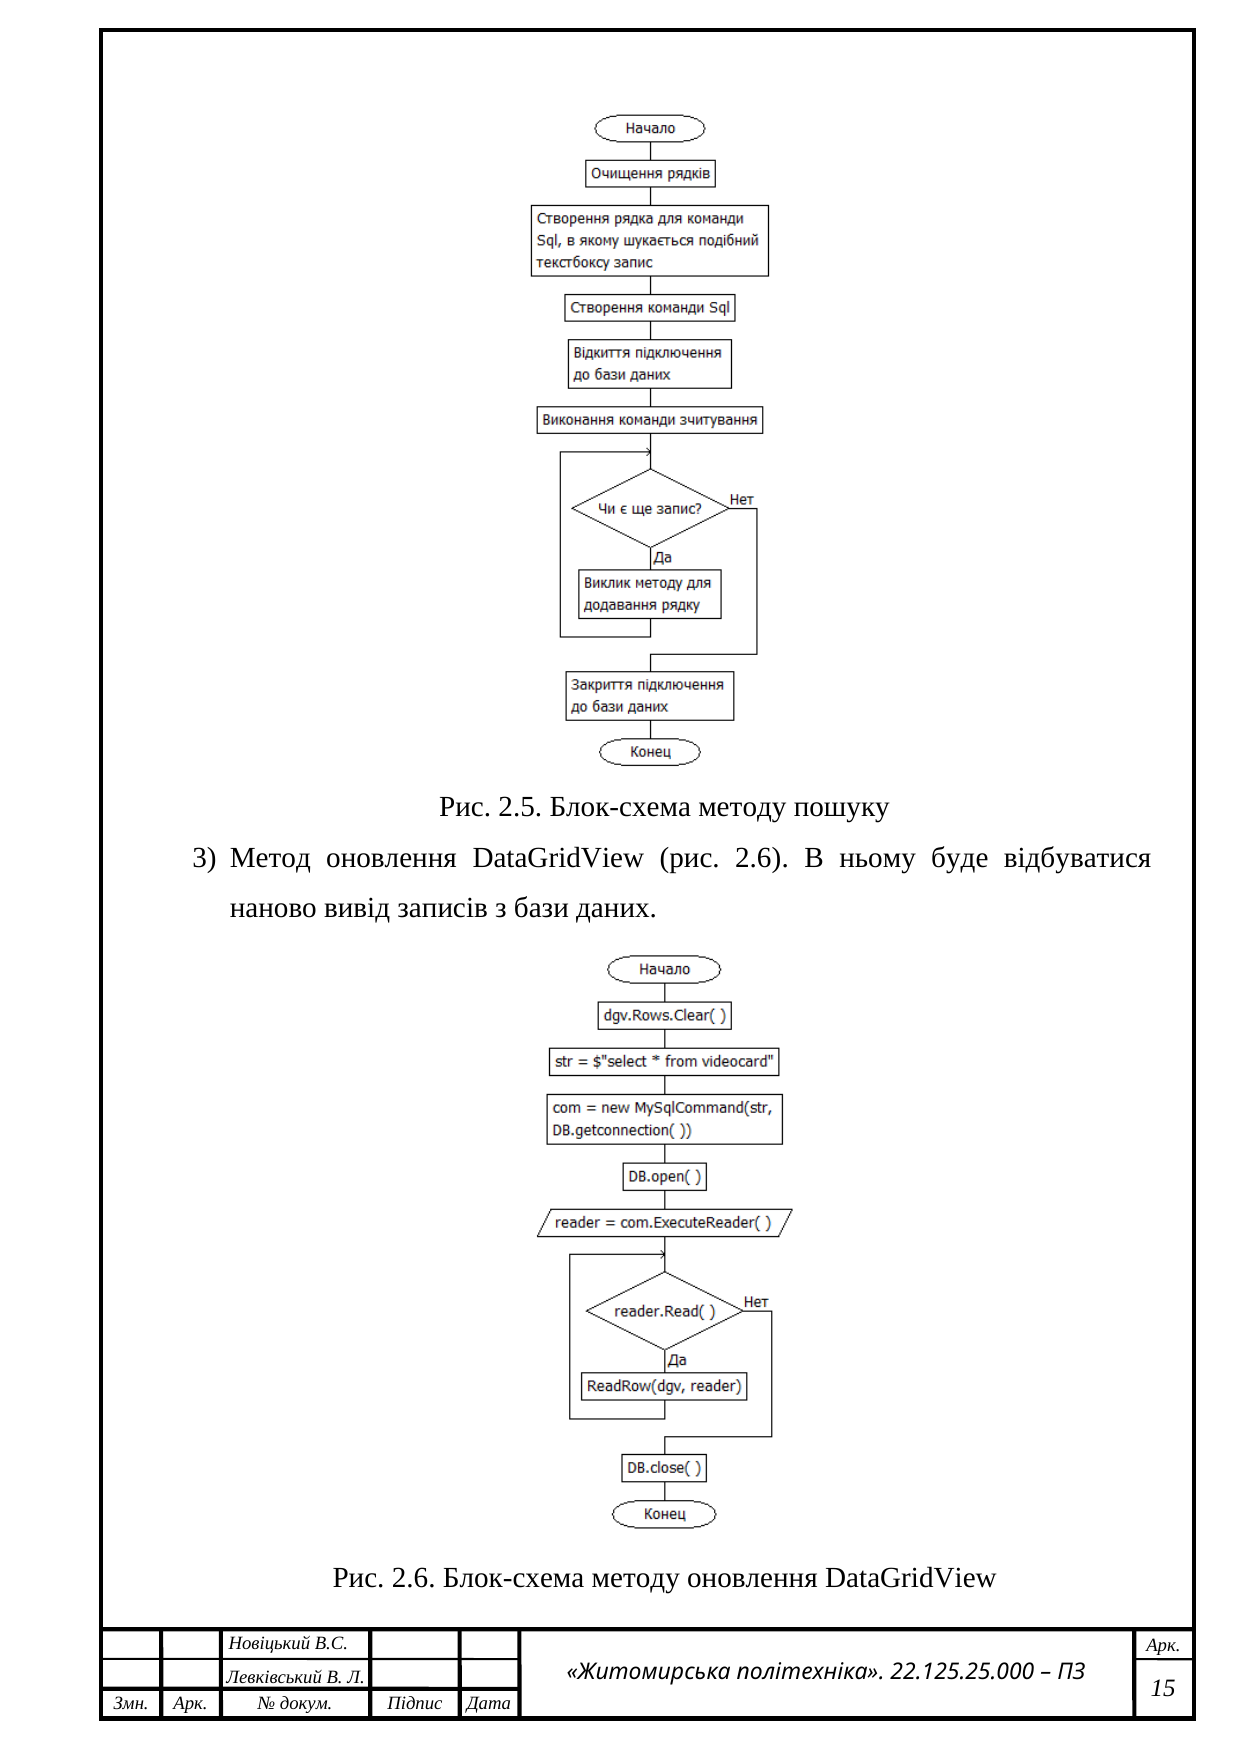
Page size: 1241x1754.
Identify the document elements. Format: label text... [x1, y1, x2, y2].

text Рис. 2.6. Блок-схема методу оновлення DataGridView [177, 1560, 1152, 1593]
text Рис. 2.5. Блок-схема методу пошуку [177, 789, 1152, 823]
list Метод оновлення DataGridView (рис. 2.6). В ньому буде відбуватися наново вивід записів з бази даних. [192, 840, 1152, 923]
picture [524, 102, 805, 773]
picture [530, 940, 813, 1544]
